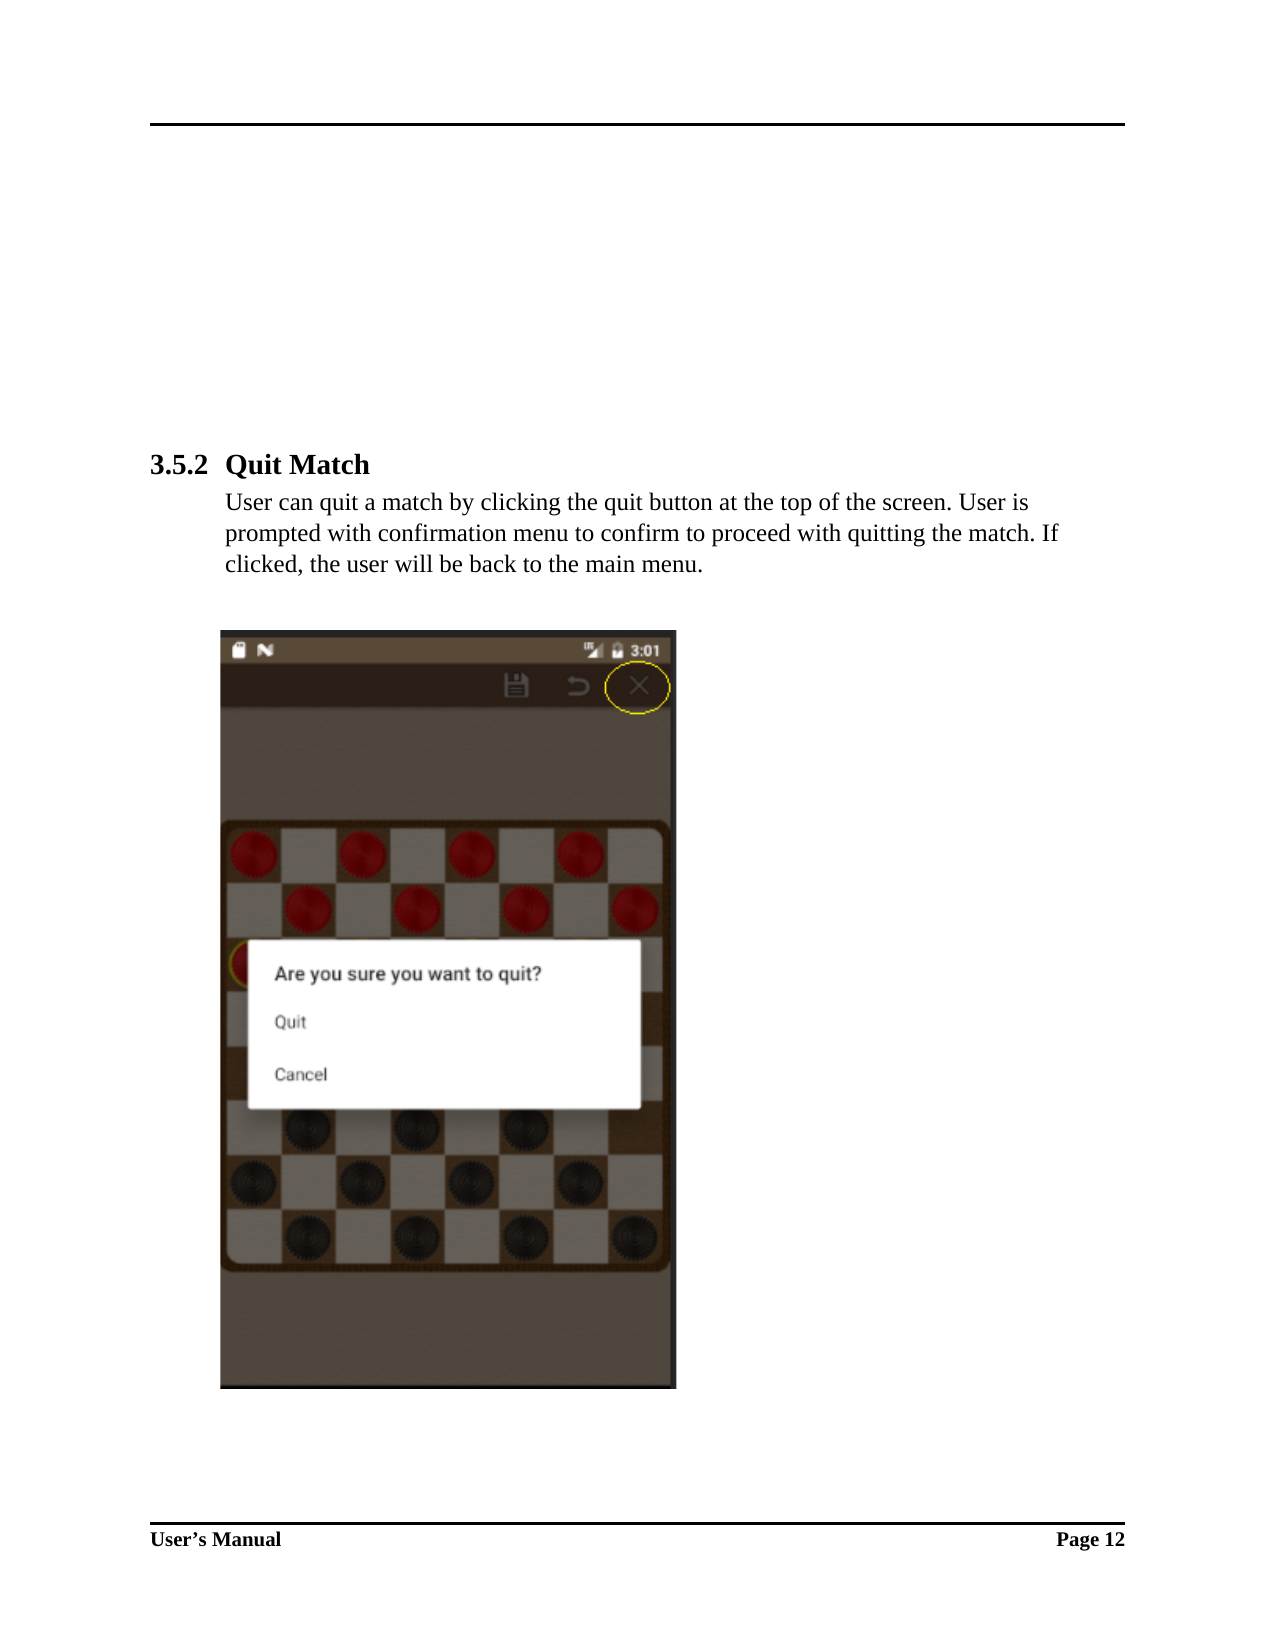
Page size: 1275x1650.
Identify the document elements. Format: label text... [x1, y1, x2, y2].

text User can quit a match by clicking the quit button at the top of the screen. User is prompted with confirmation menu to confirm to proceed with quitting the match. If clicked, the user will be back to the main menu. [225, 487, 1125, 578]
picture [220, 630, 677, 1389]
subtitle 3.5.2 Quit Match [150, 447, 1125, 481]
